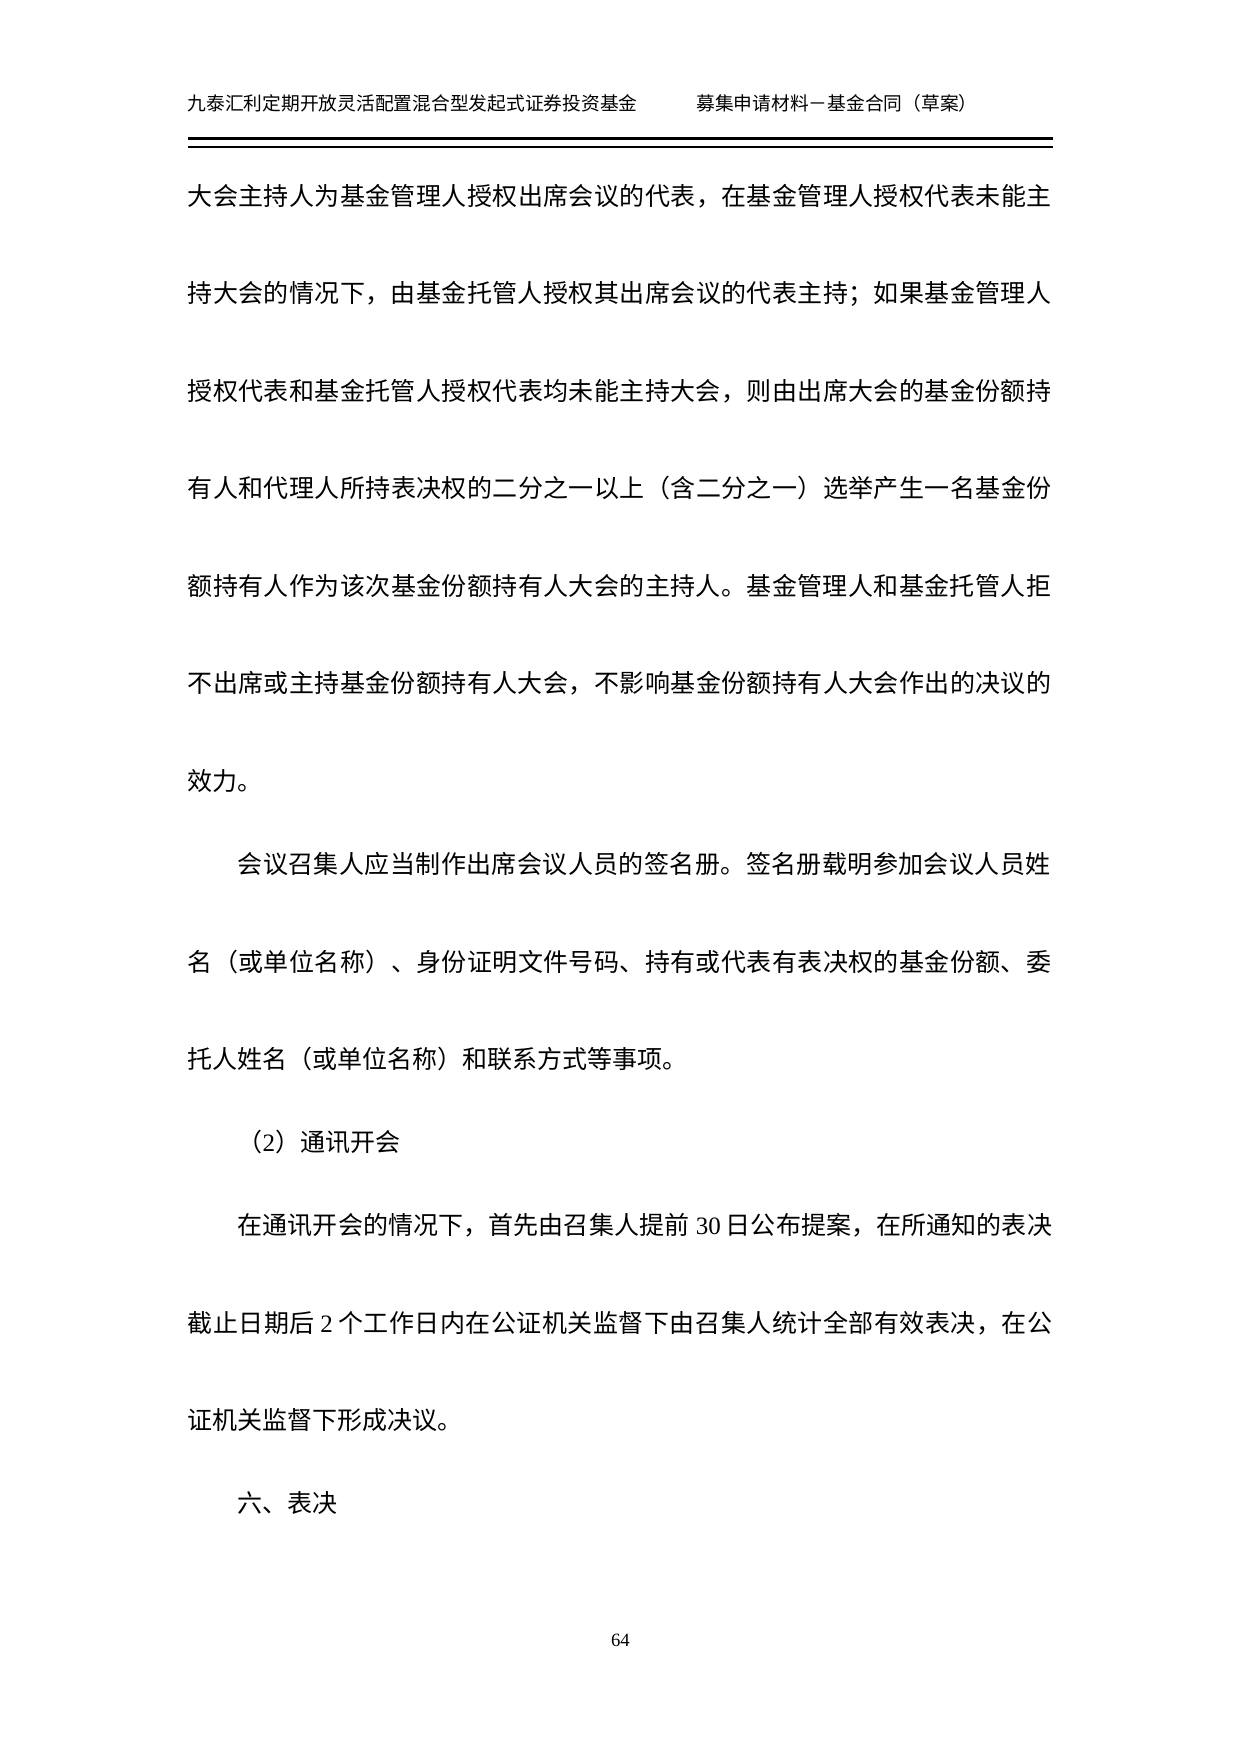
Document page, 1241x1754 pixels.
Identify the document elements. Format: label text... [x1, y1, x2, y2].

text 在通讯开会的情况下，首先由召集人提前30日公布提案，在所通知的表决截止日期后2个工作日内在公证机关监督下由召集人统计全部有效表决，在公证机关监督下形成决议。 [187, 1191, 1053, 1451]
text 六、表决 [187, 1469, 1053, 1534]
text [187, 162, 1053, 812]
text （2）通讯开会 [187, 1108, 1053, 1173]
text 会议召集人应当制作出席会议人员的签名册。签名册载明参加会议人员姓名（或单位名称）、身份证明文件号码、持有或代表有表决权的基金份额、委托人姓名（或单位名称）和联系方式等事项。 [187, 830, 1053, 1090]
